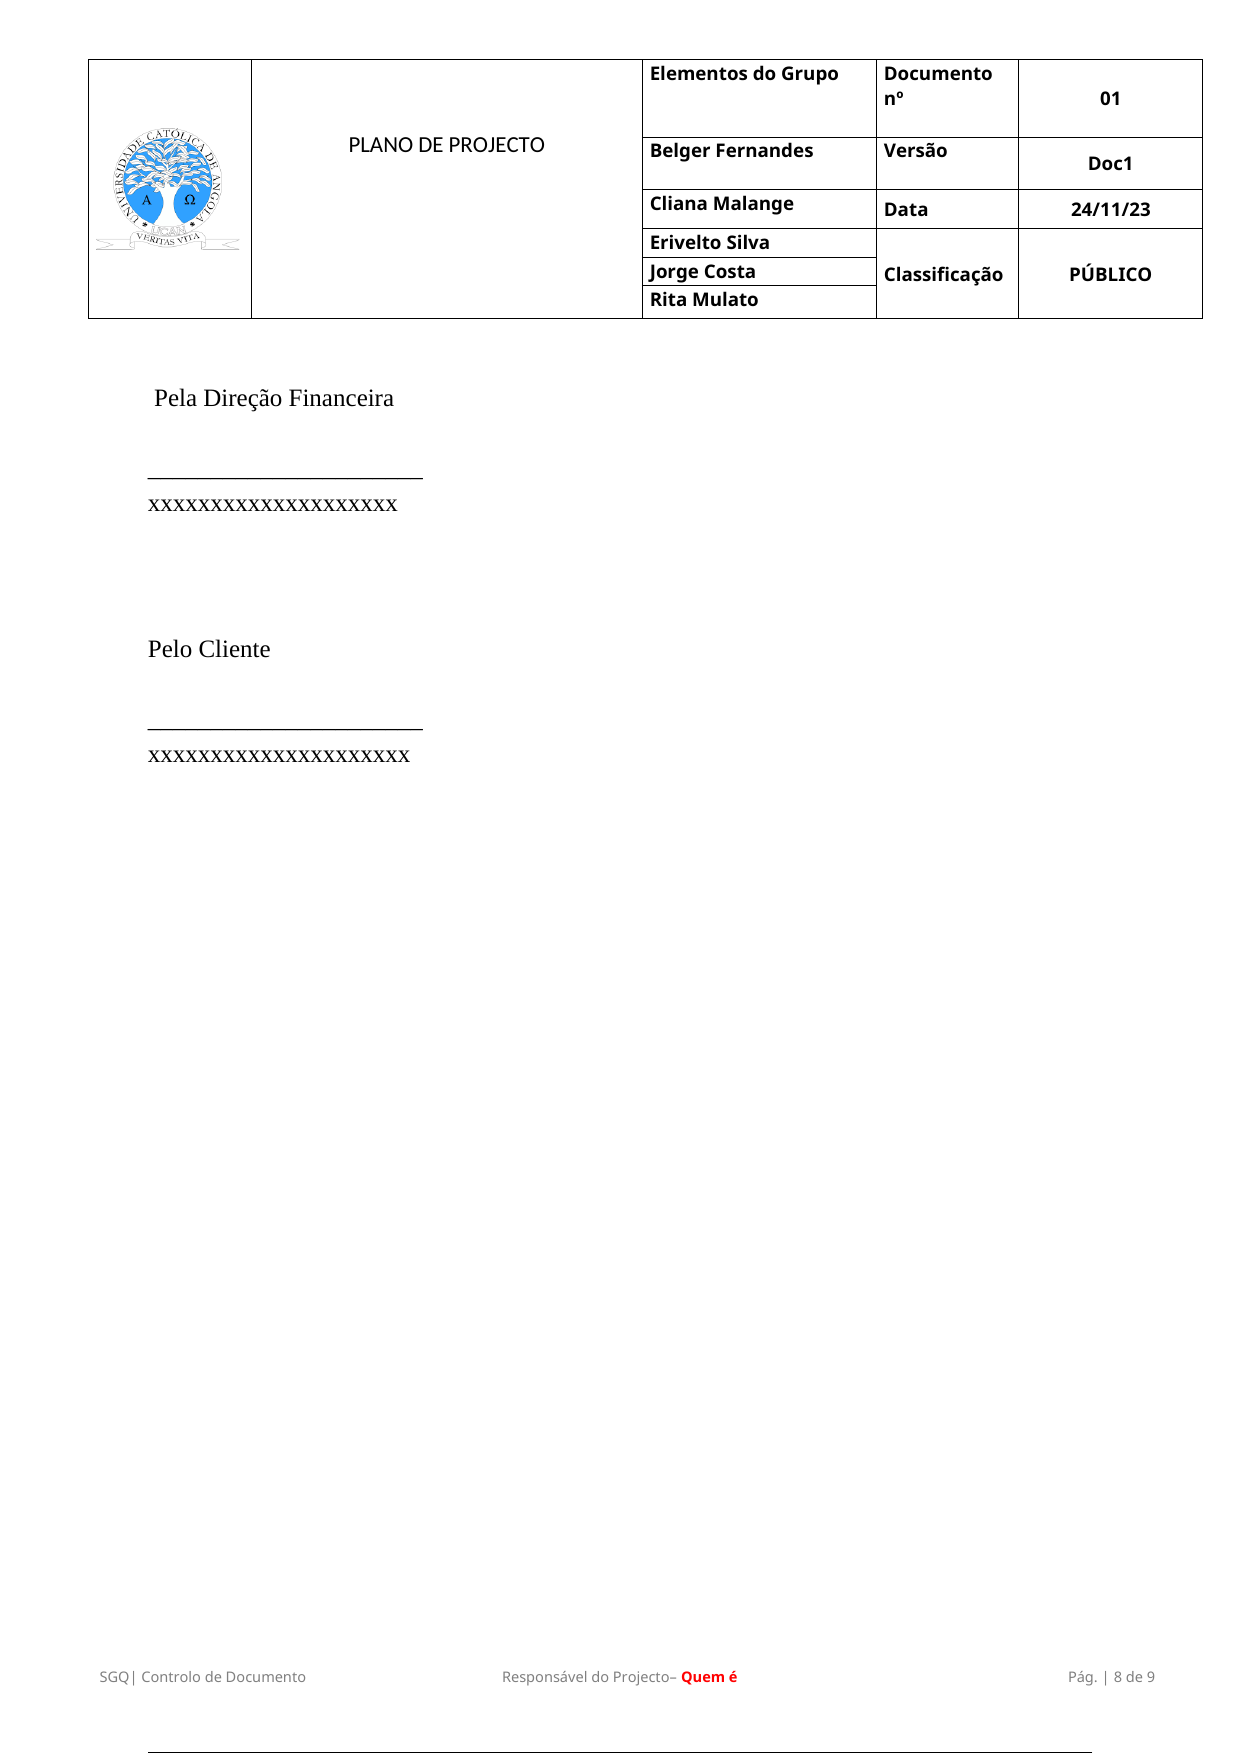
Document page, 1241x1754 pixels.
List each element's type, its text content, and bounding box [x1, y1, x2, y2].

text xxxxxxxxxxxxxxxxxxxx [148, 488, 1092, 517]
picture [96, 128, 240, 250]
text ______________________ [148, 704, 1092, 733]
text Pelo Cliente [148, 634, 1092, 663]
text Pela Direção Financeira [148, 383, 1092, 412]
text xxxxxxxxxxxxxxxxxxxxx [148, 739, 1092, 768]
text ______________________ [148, 453, 1092, 482]
